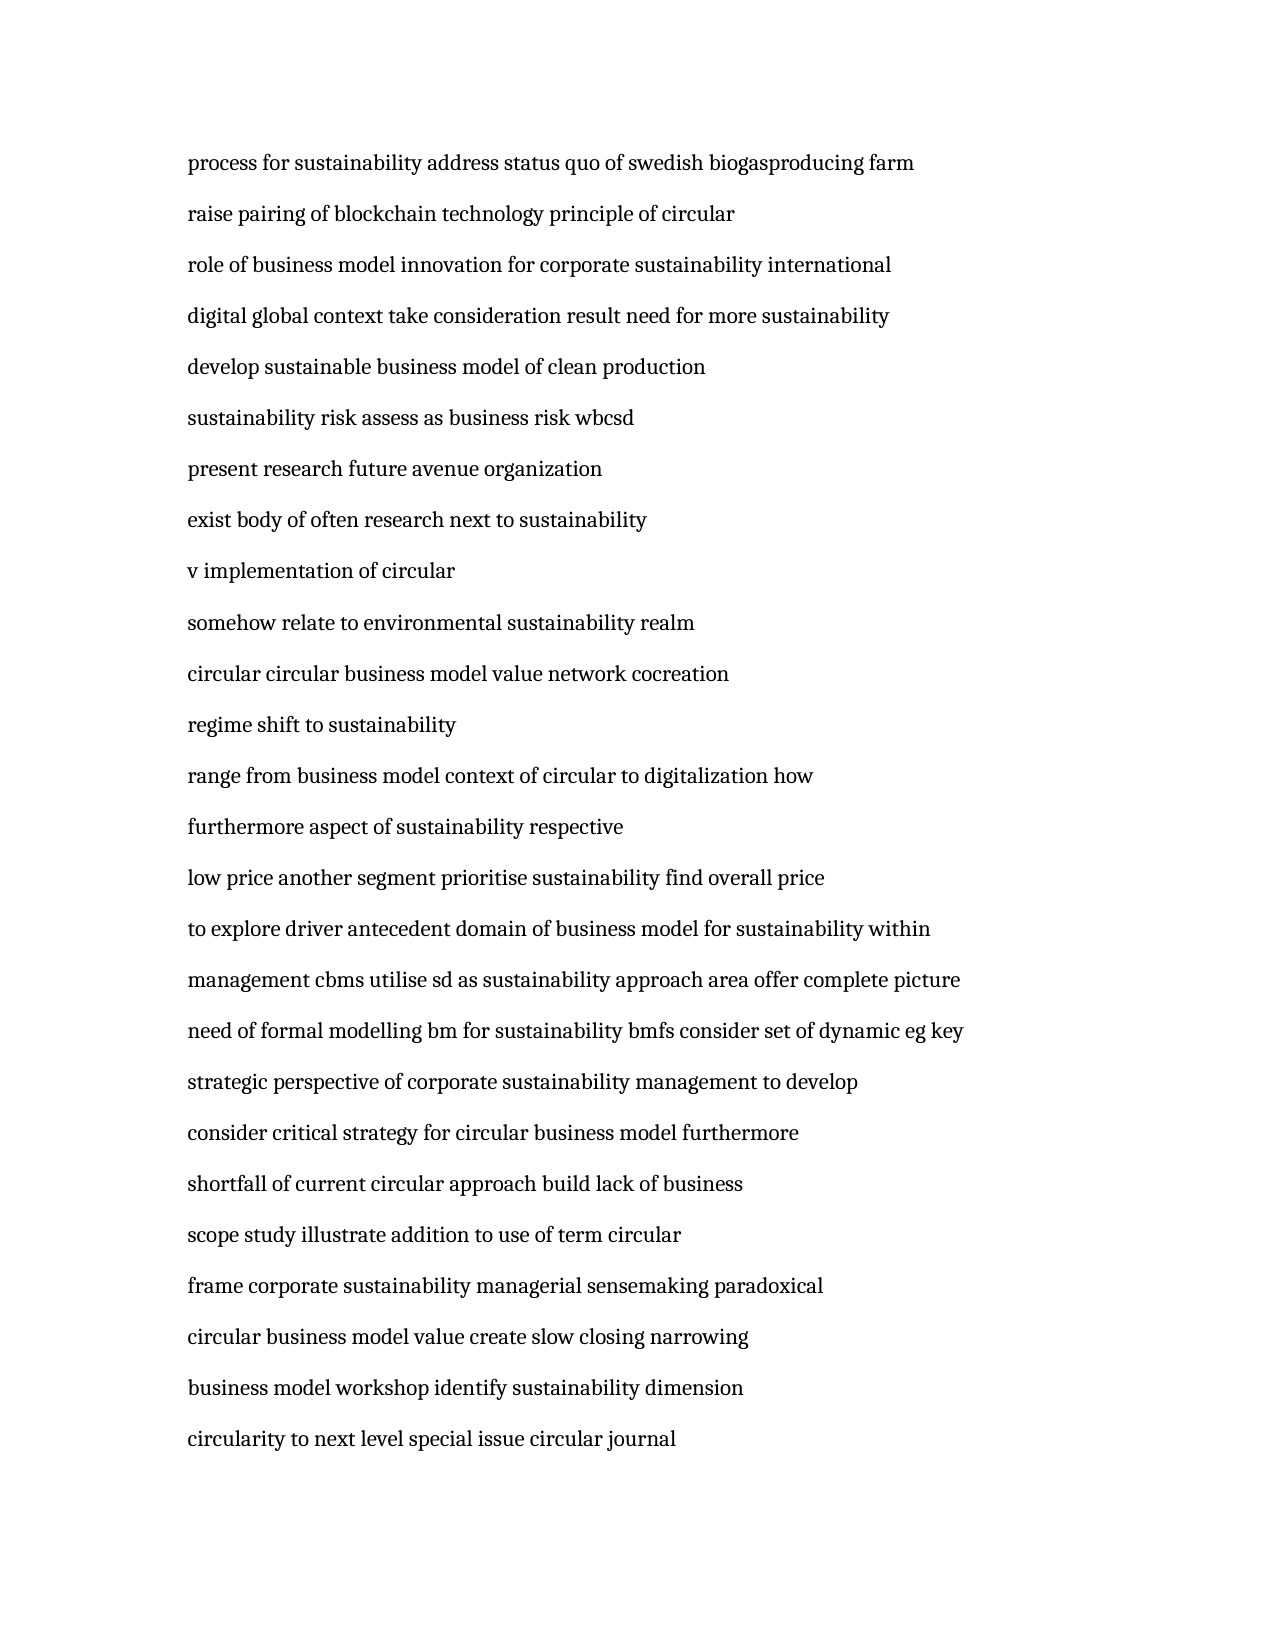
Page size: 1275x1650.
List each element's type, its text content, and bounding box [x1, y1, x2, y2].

text circular circular business model value network cocreation [187, 660, 1087, 687]
text scope study illustrate addition to use of term circular [187, 1222, 1087, 1248]
text to explore driver antecedent domain of business model for sustainability within [187, 916, 1087, 942]
text shortfall of current circular approach build lack of business [187, 1171, 1087, 1197]
text v implementation of circular [187, 558, 1087, 585]
text develop sustainable business model of clean production [187, 354, 1087, 381]
text present research future avenue organization [187, 456, 1087, 483]
text business model workshop identify sustainability dimension [187, 1375, 1087, 1401]
text digital global context take consideration result need for more sustainability [187, 303, 1087, 329]
text furthermore aspect of sustainability respective [187, 813, 1087, 840]
text frame corporate sustainability managerial sensemaking paradoxical [187, 1273, 1087, 1299]
text need of formal modelling bm for sustainability bmfs consider set of dynamic eg key [187, 1018, 1087, 1044]
text circularity to next level special issue circular journal [187, 1426, 1087, 1452]
text exist body of often research next to sustainability [187, 507, 1087, 534]
text sustainability risk assess as business risk wbcsd [187, 405, 1087, 432]
text regime shift to sustainability [187, 711, 1087, 738]
text role of business model innovation for corporate sustainability international [187, 252, 1087, 278]
text process for sustainability address status quo of swedish biogasproducing farm [187, 150, 1087, 176]
text somehow relate to environmental sustainability realm [187, 609, 1087, 636]
text circular business model value create slow closing narrowing [187, 1324, 1087, 1350]
text management cbms utilise sd as sustainability approach area offer complete picture [187, 967, 1087, 993]
text range from business model context of circular to digitalization how [187, 762, 1087, 789]
text strategic perspective of corporate sustainability management to develop [187, 1069, 1087, 1095]
text consider critical strategy for circular business model furthermore [187, 1120, 1087, 1146]
text low price another segment prioritise sustainability find overall price [187, 864, 1087, 891]
text raise pairing of blockchain technology principle of circular [187, 201, 1087, 227]
